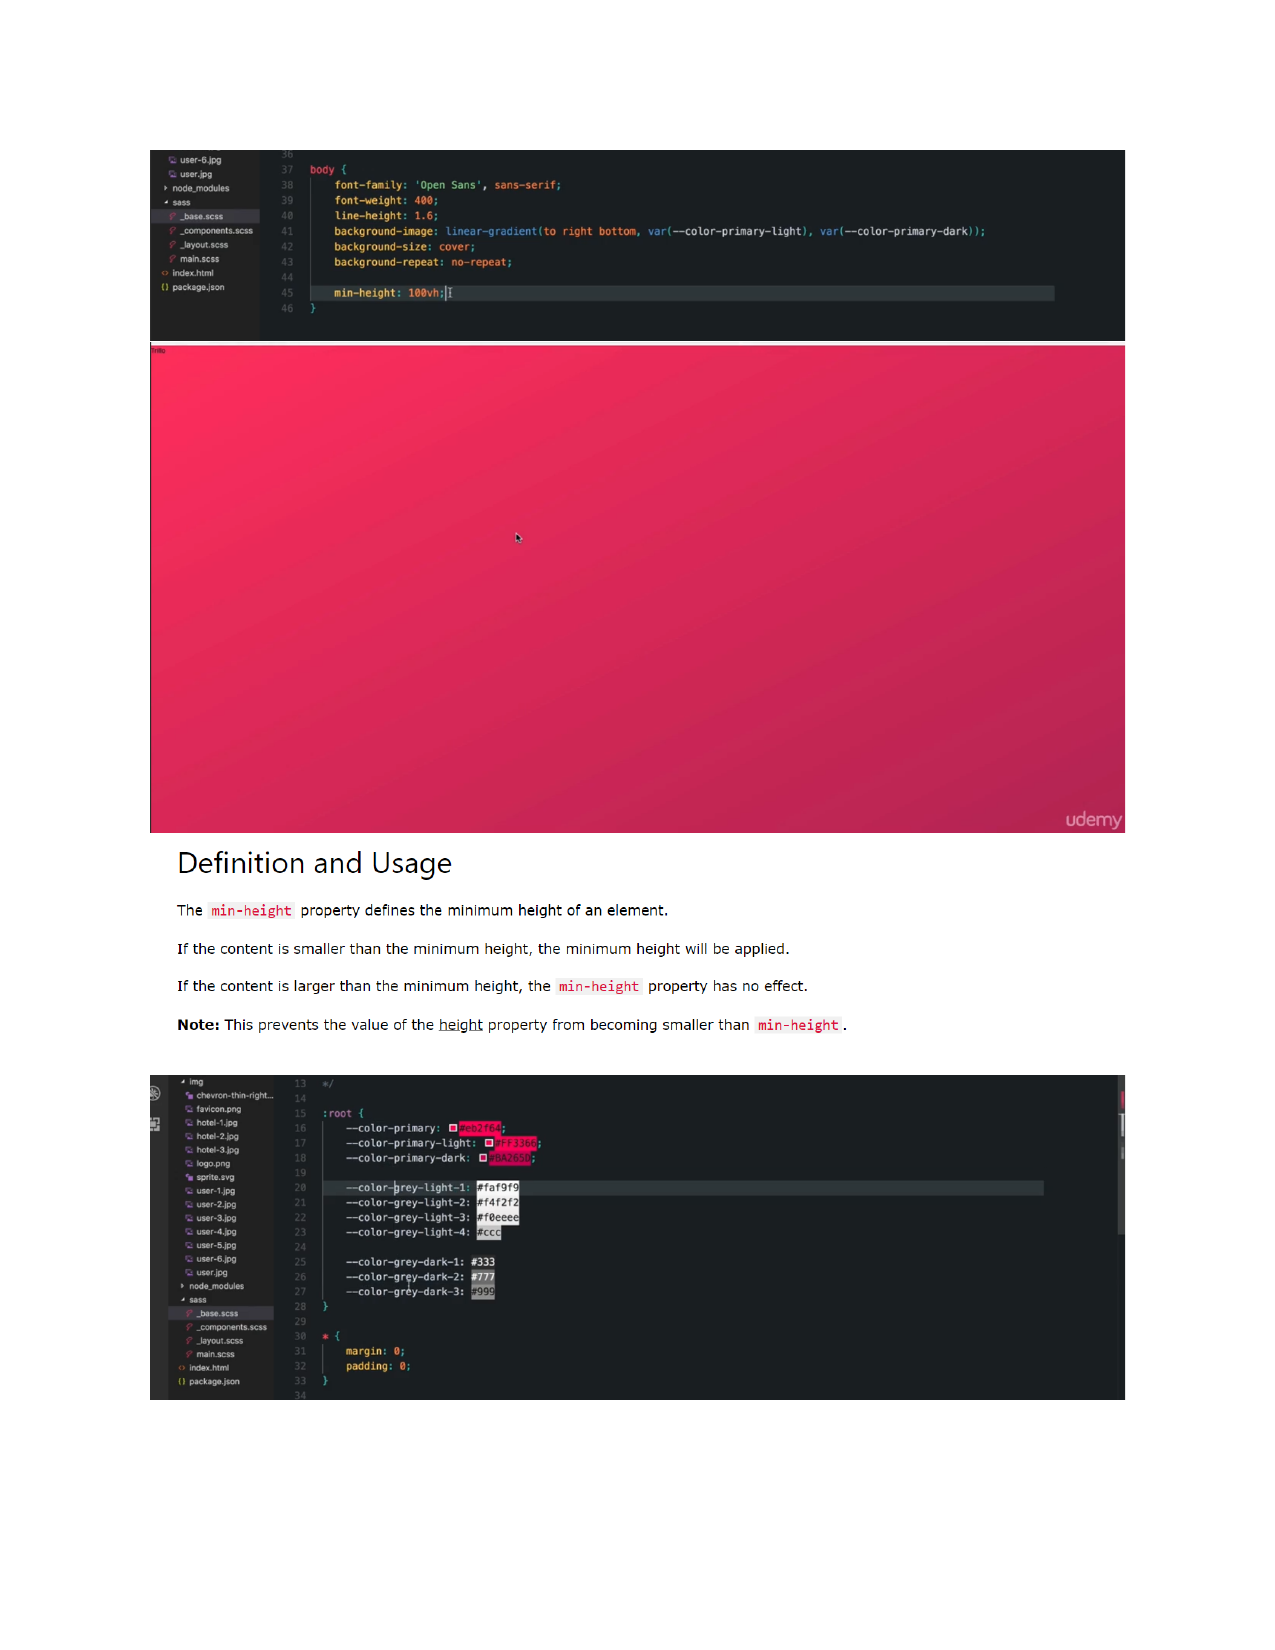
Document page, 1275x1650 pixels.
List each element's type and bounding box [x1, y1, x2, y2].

picture [150, 834, 1125, 1057]
picture [150, 342, 1125, 833]
picture [150, 150, 1125, 341]
picture [150, 1075, 1125, 1400]
